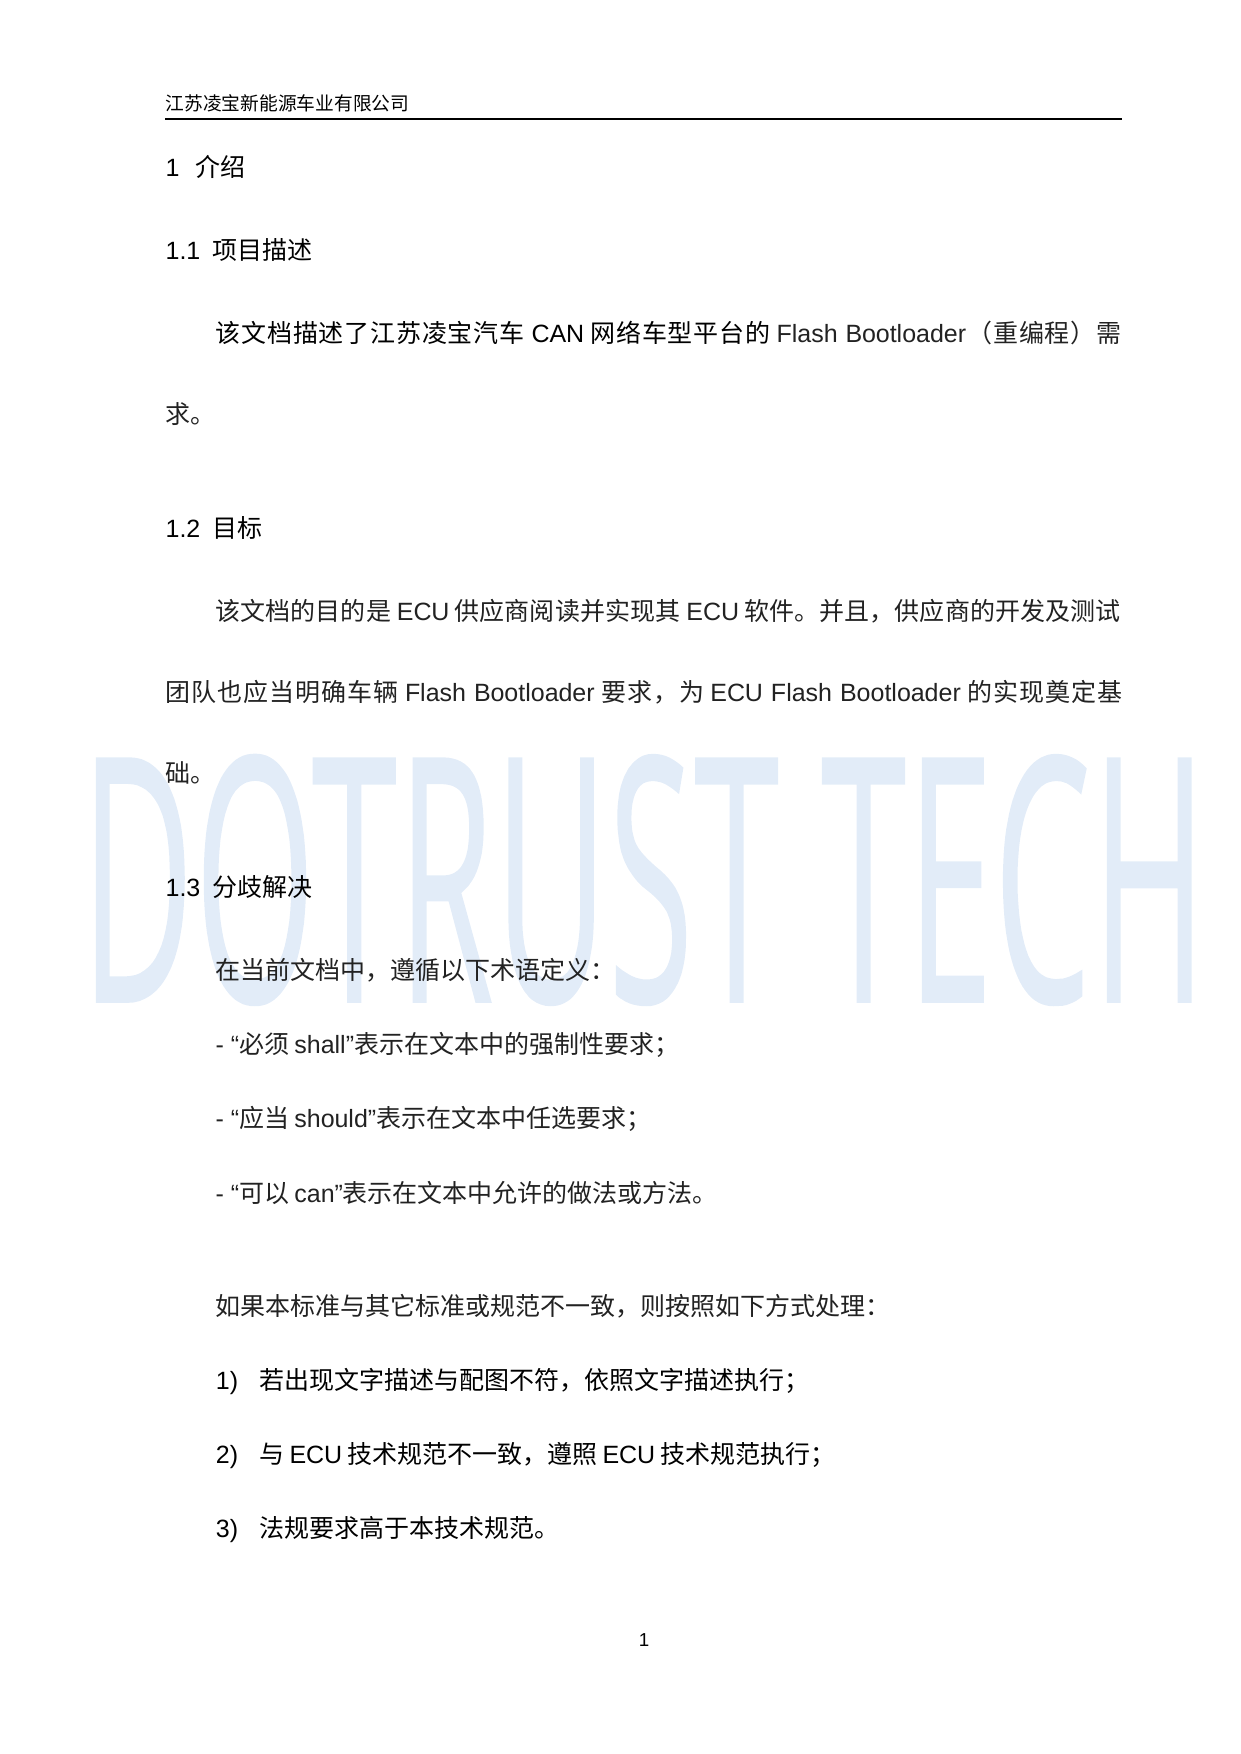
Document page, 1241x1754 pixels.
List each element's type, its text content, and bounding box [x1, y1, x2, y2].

text 项目描述 [165, 216, 1122, 281]
text 在当前文档中，遵循以下术语定义： [165, 936, 1122, 1001]
text - “可以can”表示在文本中允许的做法或方法。 [165, 1159, 1122, 1224]
list 与ECU技术规范不一致，遵照ECU技术规范执行； [216, 1421, 1122, 1486]
text 如果本标准与其它标准或规范不一致，则按照如下方式处理： [165, 1272, 1122, 1337]
text 该文档描述了江苏凌宝汽车CAN网络车型平台的Flash Bootloader（重编程）需求。 [165, 299, 1122, 445]
text - “应当should”表示在文本中任选要求； [165, 1084, 1122, 1149]
text 介绍 [165, 133, 1122, 198]
text 目标 [165, 494, 1122, 559]
text 该文档的目的是ECU供应商阅读并实现其ECU软件。并且，供应商的开发及测试团队也应当明确车辆Flash Bootloader要求，为ECU Flash Bootloader的实现奠定基础。 [165, 577, 1122, 804]
text 分歧解决 [165, 853, 1122, 918]
list 若出现文字描述与配图不符，依照文字描述执行； [216, 1346, 1122, 1411]
text - “必须shall”表示在文本中的强制性要求； [165, 1011, 1122, 1076]
list 法规要求高于本技术规范。 [216, 1494, 1122, 1559]
